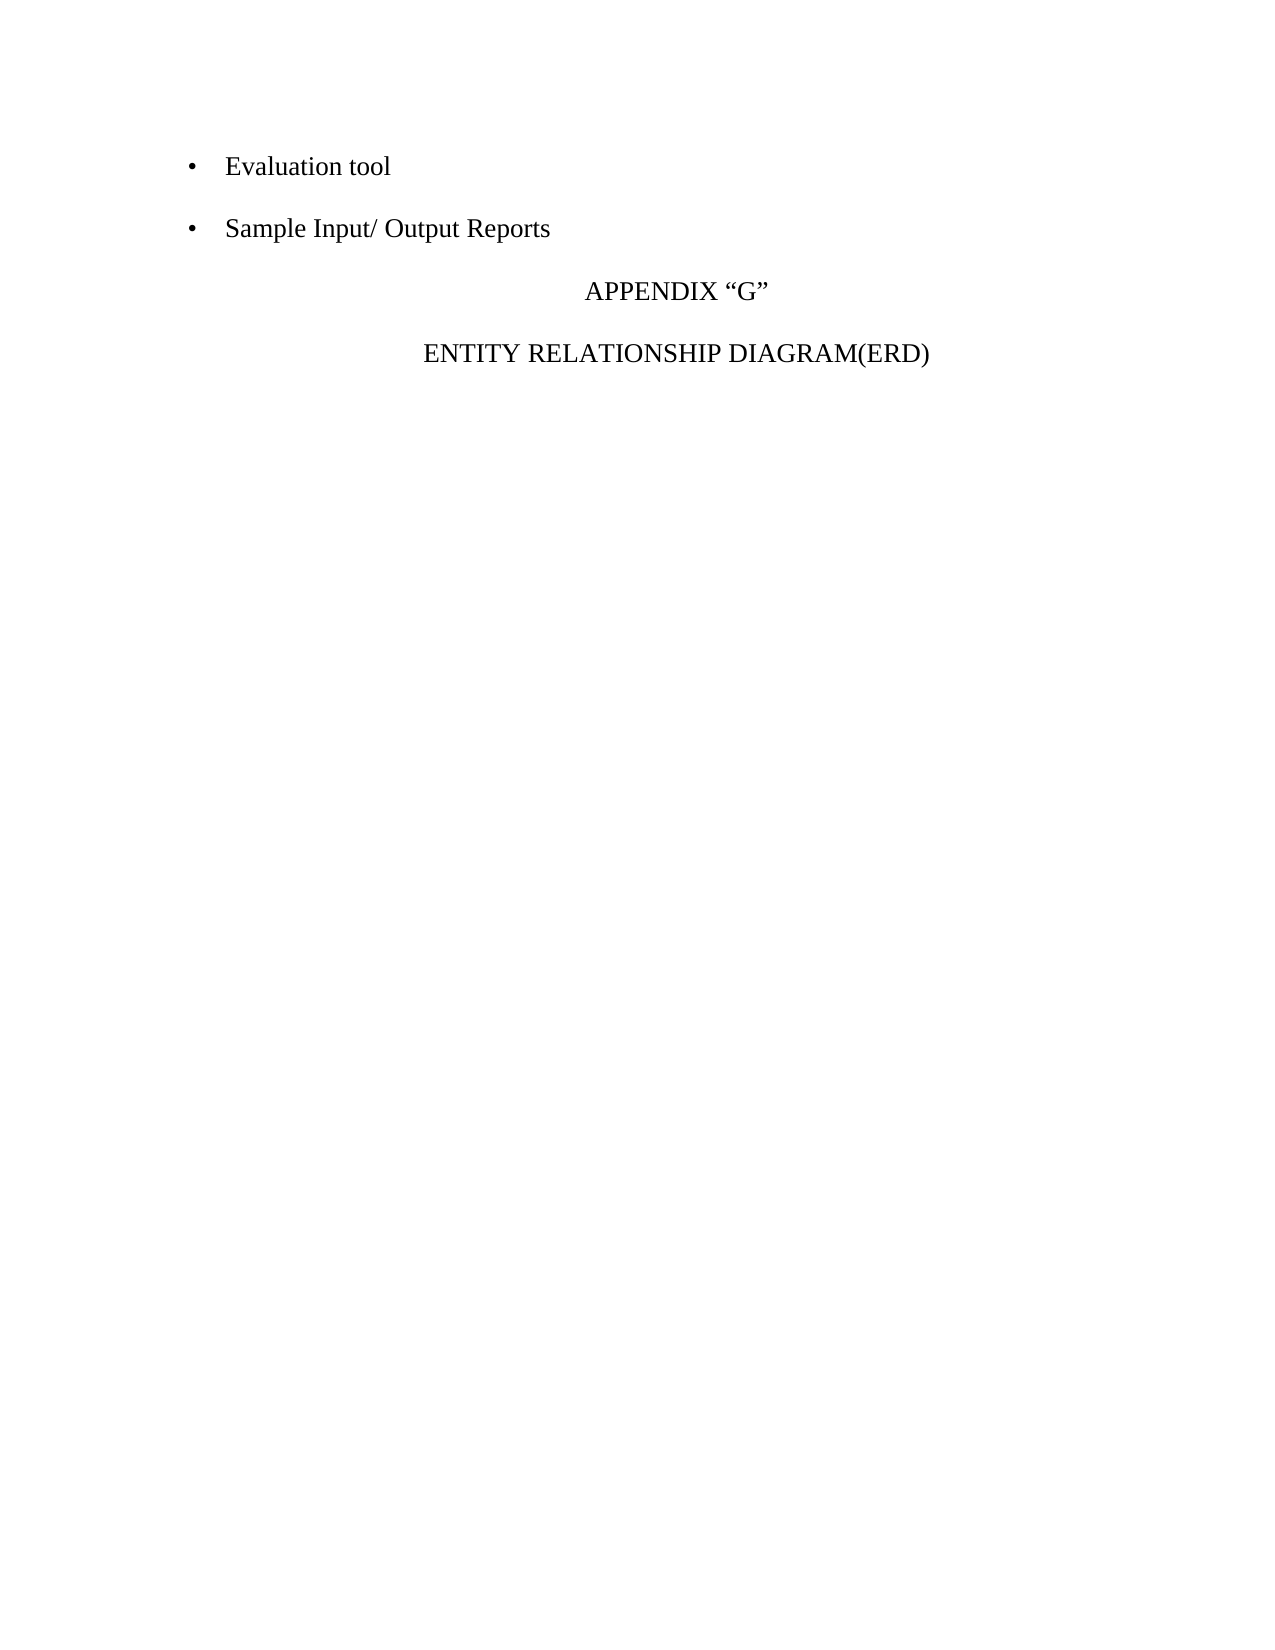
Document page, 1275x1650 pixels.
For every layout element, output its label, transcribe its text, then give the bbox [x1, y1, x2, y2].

text APPENDIX “G” [225, 274, 1128, 306]
text ENTITY RELATIONSHIP DIAGRAM(ERD) [225, 337, 1128, 368]
list Evaluation tool [187, 150, 1128, 181]
list Sample Input/ Output Reports [187, 212, 1128, 243]
